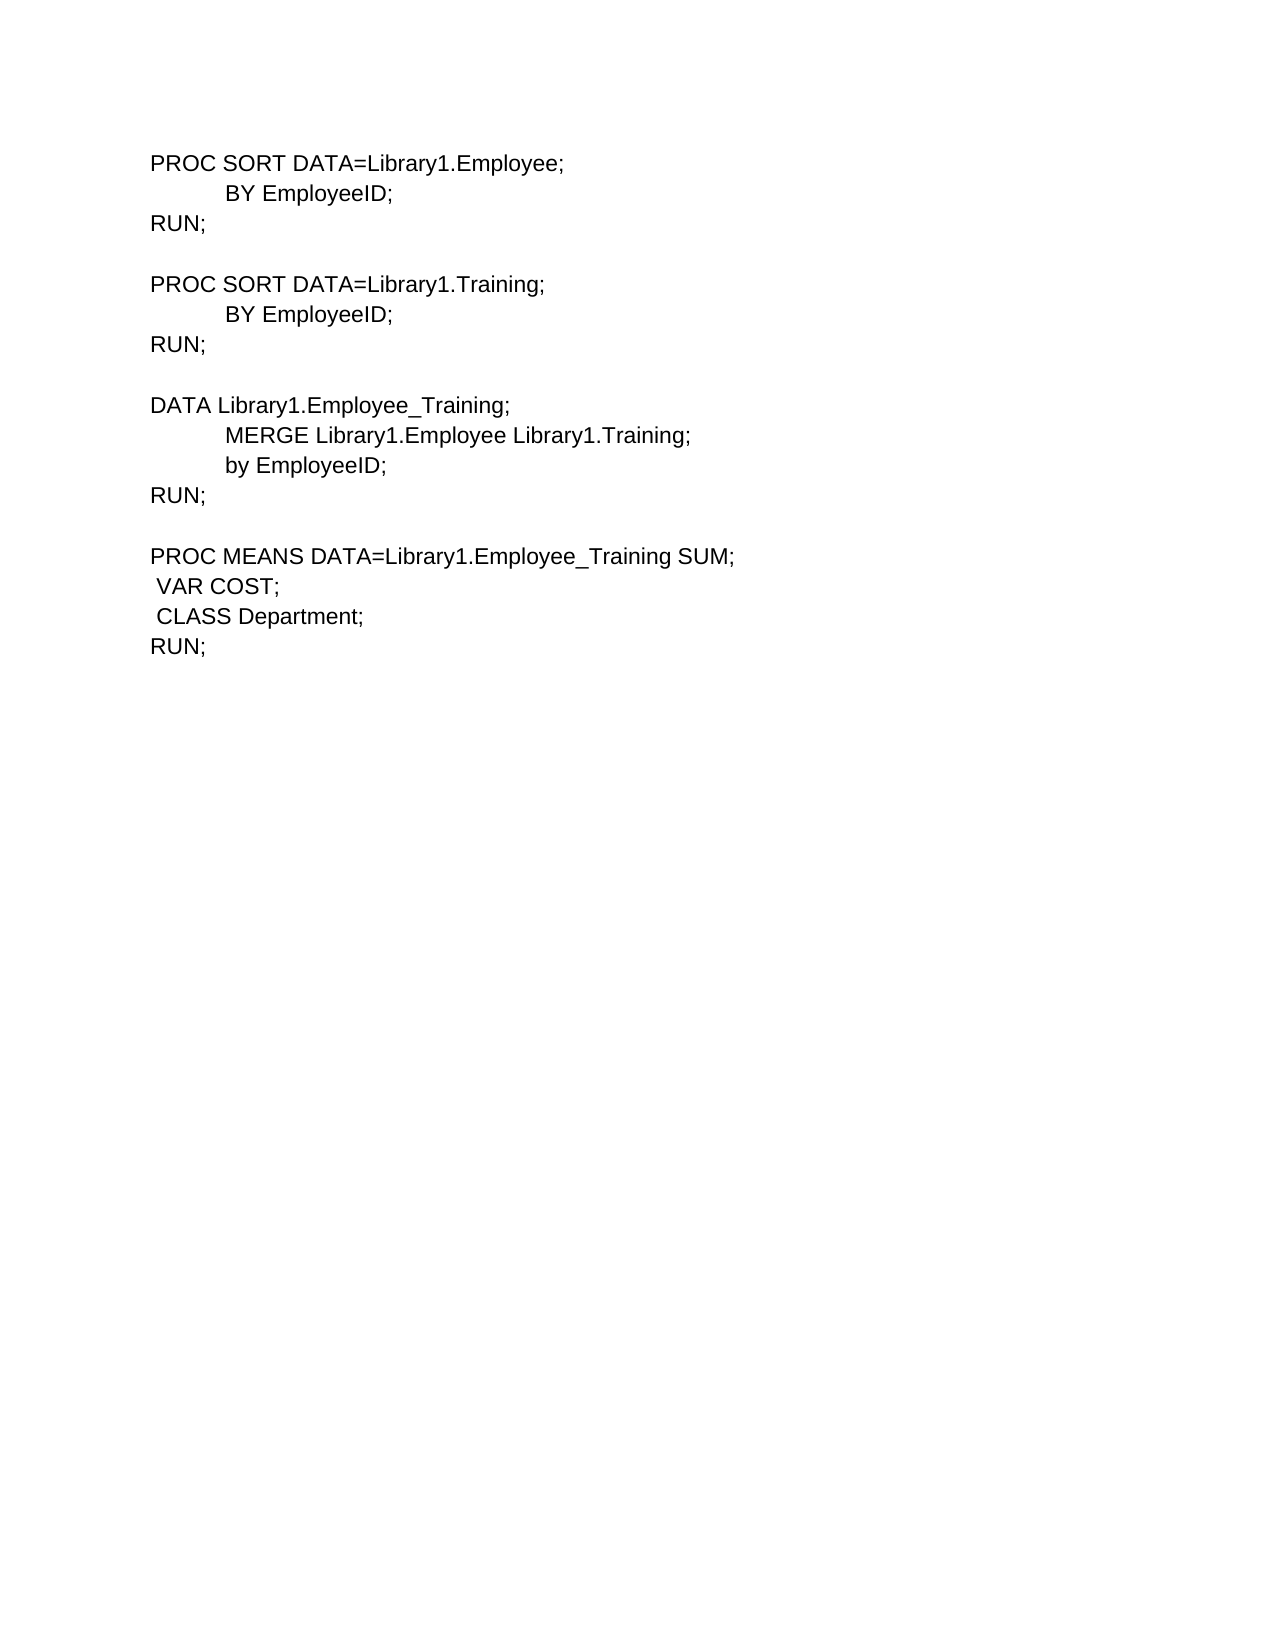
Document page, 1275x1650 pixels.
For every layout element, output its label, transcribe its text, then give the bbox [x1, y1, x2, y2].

text VAR COST; [150, 573, 1125, 599]
text RUN; [150, 633, 1125, 660]
text MERGE Library1.Employee Library1.Training; [150, 422, 1125, 448]
text RUN; [150, 331, 1125, 358]
text PROC MEANS DATA=Library1.Employee_Training SUM; [150, 543, 1125, 569]
text DATA Library1.Employee_Training; [150, 392, 1125, 418]
text PROC SORT DATA=Library1.Training; [150, 271, 1125, 297]
text RUN; [150, 210, 1125, 237]
text PROC SORT DATA=Library1.Employee; [150, 150, 1125, 176]
text by EmployeeID; [150, 452, 1125, 478]
text BY EmployeeID; [150, 301, 1125, 327]
text CLASS Department; [150, 603, 1125, 629]
text RUN; [150, 482, 1125, 509]
text BY EmployeeID; [150, 180, 1125, 207]
